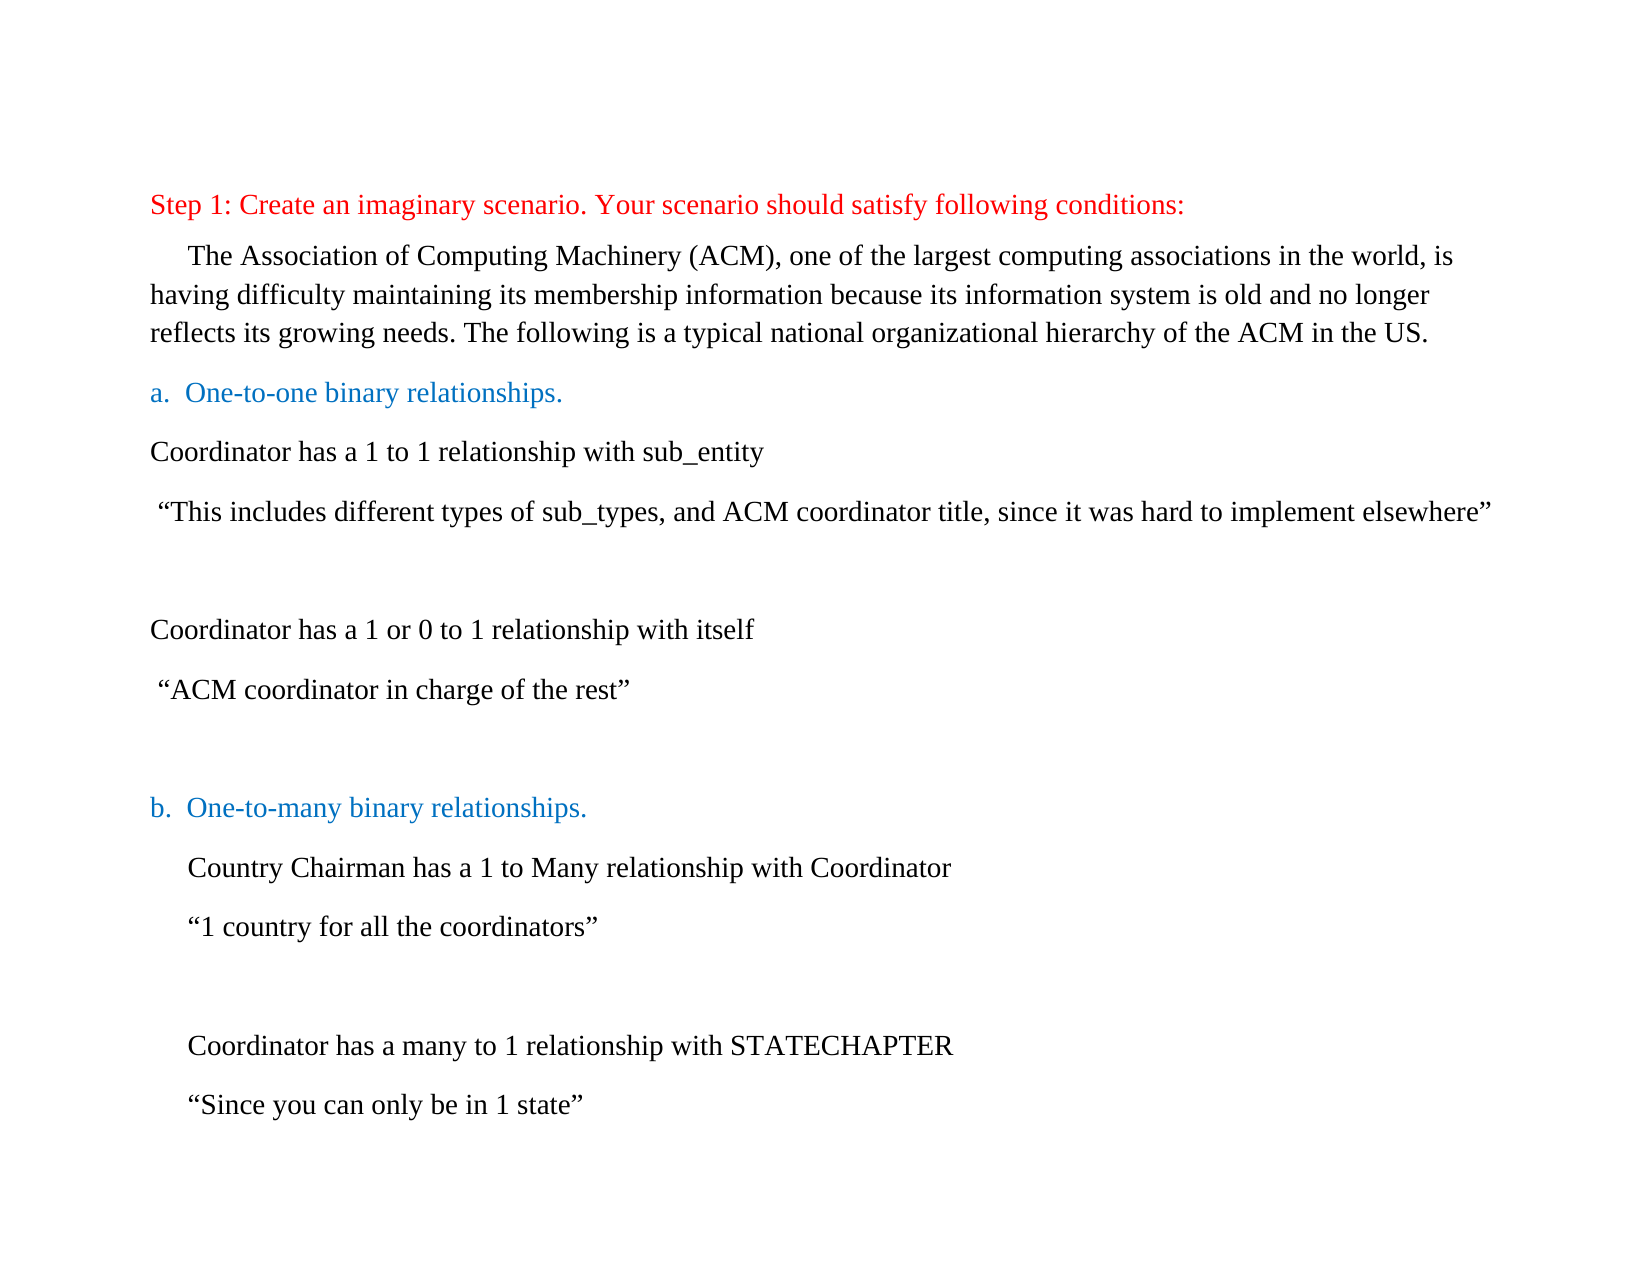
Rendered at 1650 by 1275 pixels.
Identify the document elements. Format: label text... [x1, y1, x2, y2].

text “Since you can only be in 1 state” [150, 1087, 1500, 1121]
text The Association of Computing Machinery (ACM), one of the largest computing associations in the world, is having difficulty maintaining its membership information because its information system is old and no longer reflects its growing needs. The following is a typical national organizational hierarchy of the ACM in the US. [150, 238, 1500, 349]
text “This includes different types of sub_types, and ACM coordinator title, since it was hard to implement elsewhere” [150, 494, 1500, 527]
text “1 country for all the coordinators” [150, 909, 1500, 943]
text Country Chairman has a 1 to Many relationship with Coordinator [150, 850, 1500, 883]
text Coordinator has a 1 or 0 to 1 relationship with itself [150, 612, 1500, 646]
text Coordinator has a many to 1 relationship with STATECHAPTER [150, 1028, 1500, 1062]
text Coordinator has a 1 to 1 relationship with sub_entity [150, 434, 1500, 468]
text b. One-to-many binary relationships. [150, 791, 1500, 824]
text “ACM coordinator in charge of the rest” [150, 672, 1500, 705]
text a. One-to-one binary relationships. [150, 375, 1500, 408]
